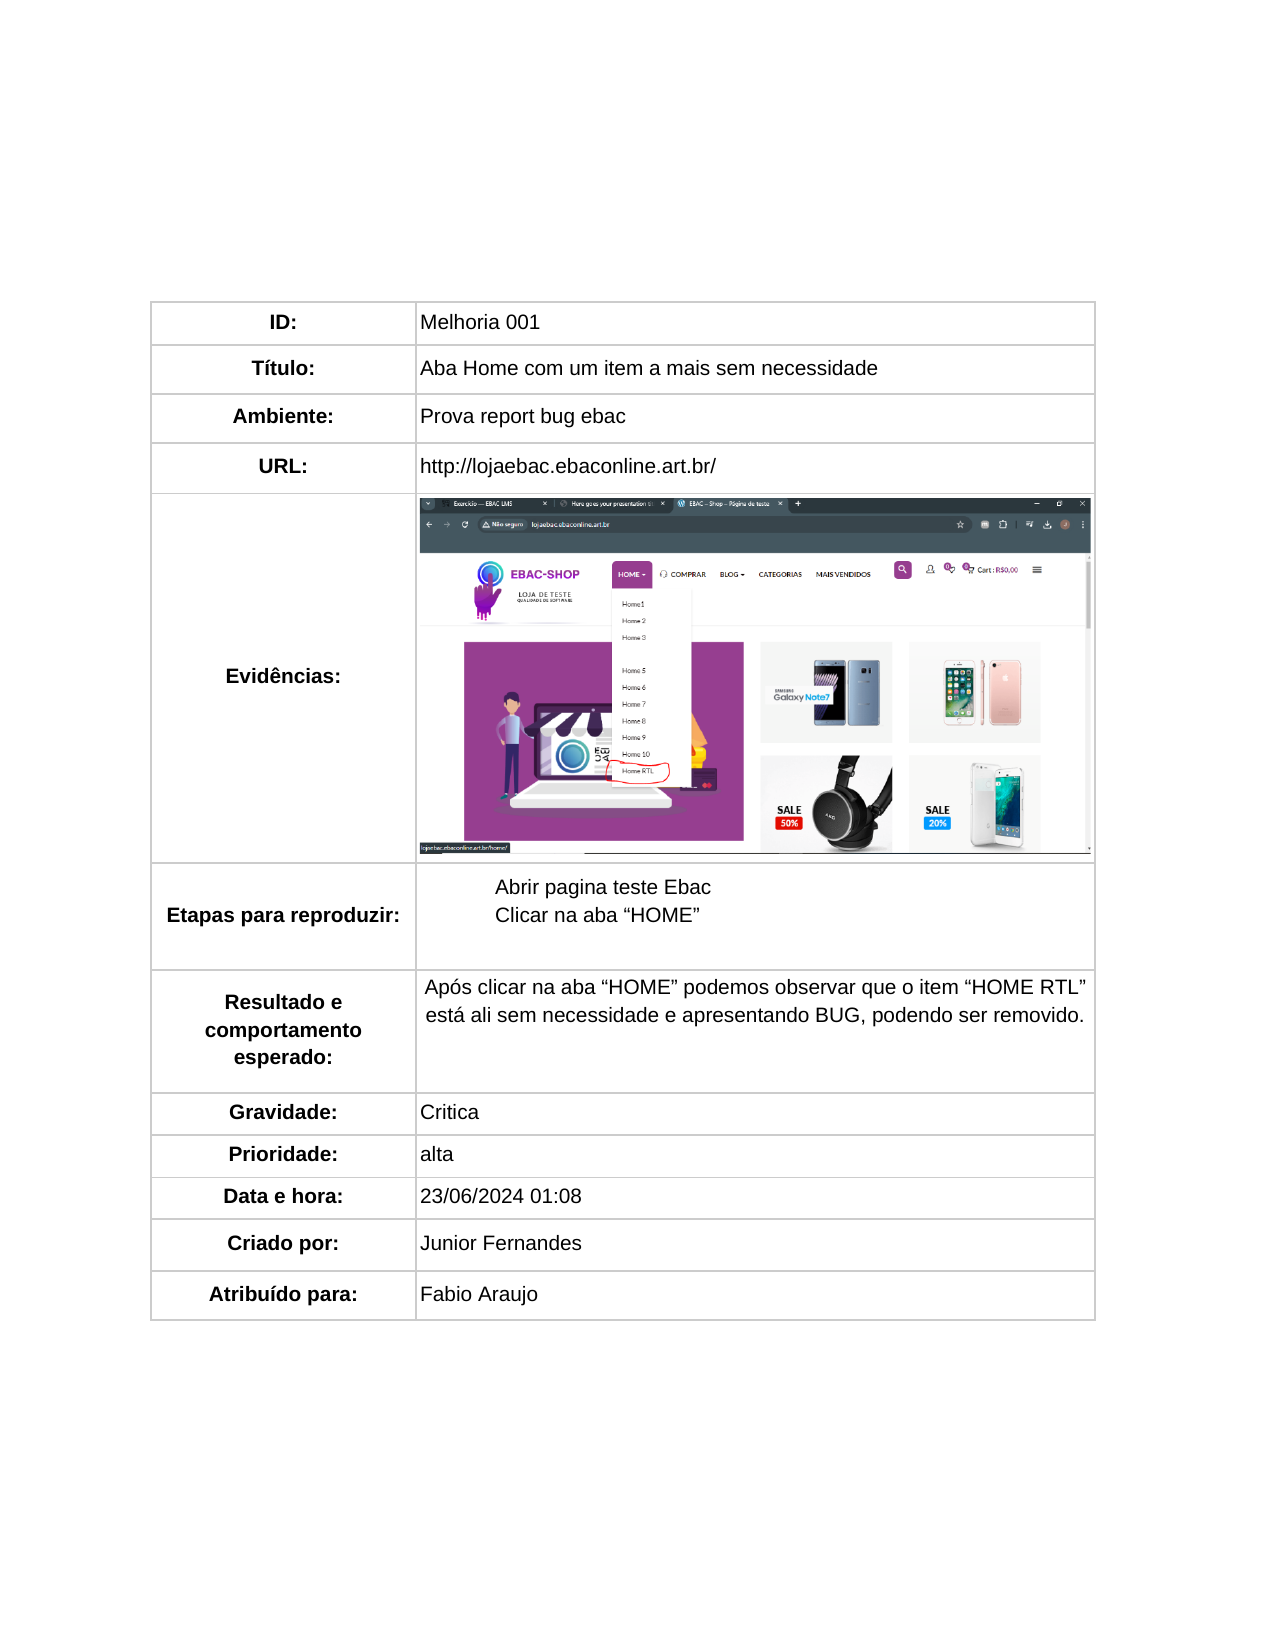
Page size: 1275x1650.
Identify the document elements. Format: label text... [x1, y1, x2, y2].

table_cell URL: [152, 444, 415, 492]
table_cell Criado por: [152, 1220, 415, 1270]
table_cell Ambiente: [152, 395, 415, 442]
table_cell Data e hora: [152, 1178, 415, 1218]
table_cell Abrir pagina teste Ebac Clicar na aba “HOME” [417, 864, 1094, 969]
table_cell Prova report bug ebac [417, 395, 1094, 442]
table_cell Atribuído para: [152, 1272, 415, 1319]
table_cell Resultado e comportamento esperado: [152, 971, 415, 1092]
table_cell Etapas para reproduzir: [152, 864, 415, 969]
table_cell Evidências: [152, 494, 415, 862]
table_cell Gravidade: [152, 1094, 415, 1134]
table_cell Aba Home com um item a mais sem necessidade [417, 346, 1094, 393]
table_cell Título: [152, 346, 415, 393]
table_header ID: [152, 303, 415, 344]
table_cell Após clicar na aba “HOME” podemos observar que o item “HOME RTL” está ali sem necessidade e apresentando BUG, podendo ser removido. [417, 971, 1094, 1092]
table_cell Junior Fernandes [417, 1220, 1094, 1270]
table_cell alta [417, 1136, 1094, 1177]
table_header Melhoria 001 [417, 303, 1094, 344]
table_cell 23/06/2024 01:08 [417, 1178, 1094, 1218]
table_cell Critica [417, 1094, 1094, 1134]
table_cell [417, 494, 1094, 862]
picture [419, 498, 1091, 854]
table_cell http://lojaebac.ebaconline.art.br/ [417, 444, 1094, 492]
table_cell Prioridade: [152, 1136, 415, 1177]
table_cell Fabio Araujo [417, 1272, 1094, 1319]
